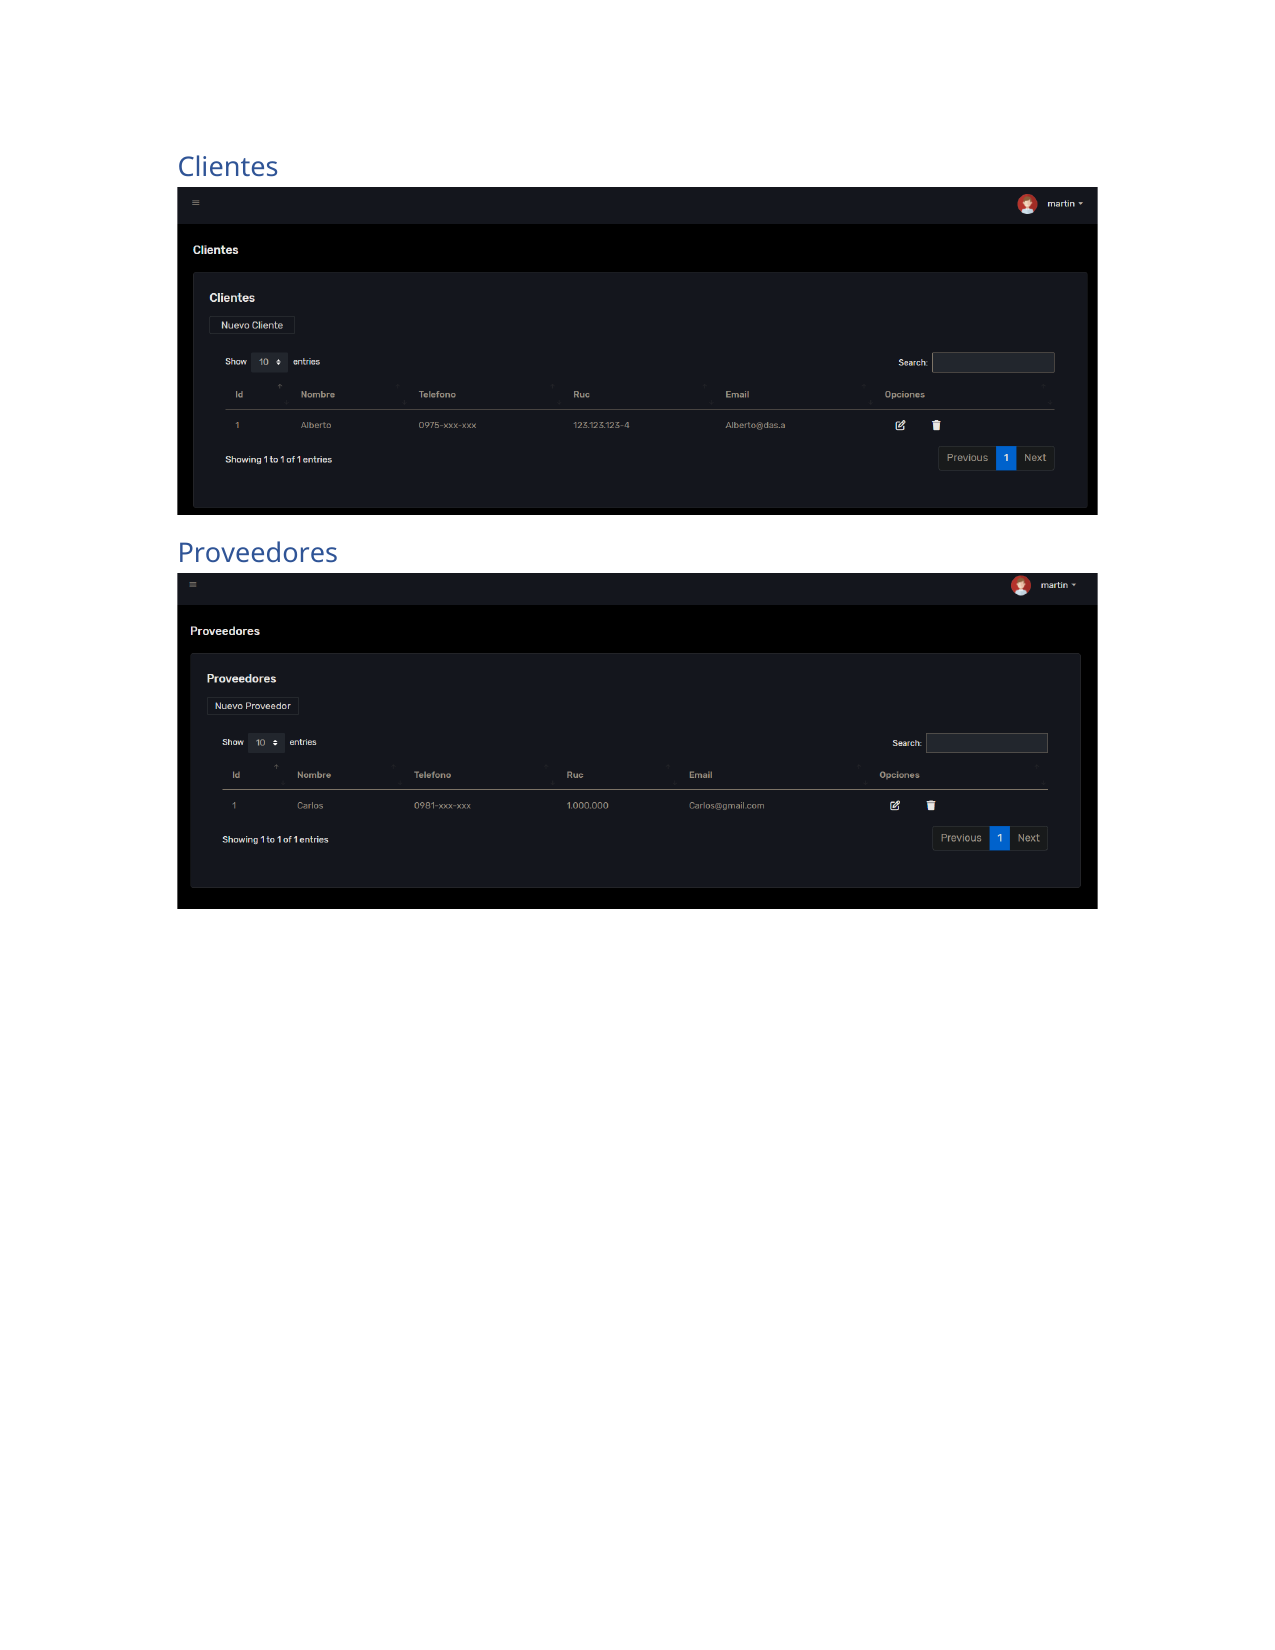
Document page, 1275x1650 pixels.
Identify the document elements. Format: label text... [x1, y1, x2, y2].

subtitle Clientes [177, 148, 1098, 184]
picture [177, 187, 1098, 515]
picture [177, 573, 1098, 909]
subtitle Proveedores [177, 533, 1098, 570]
